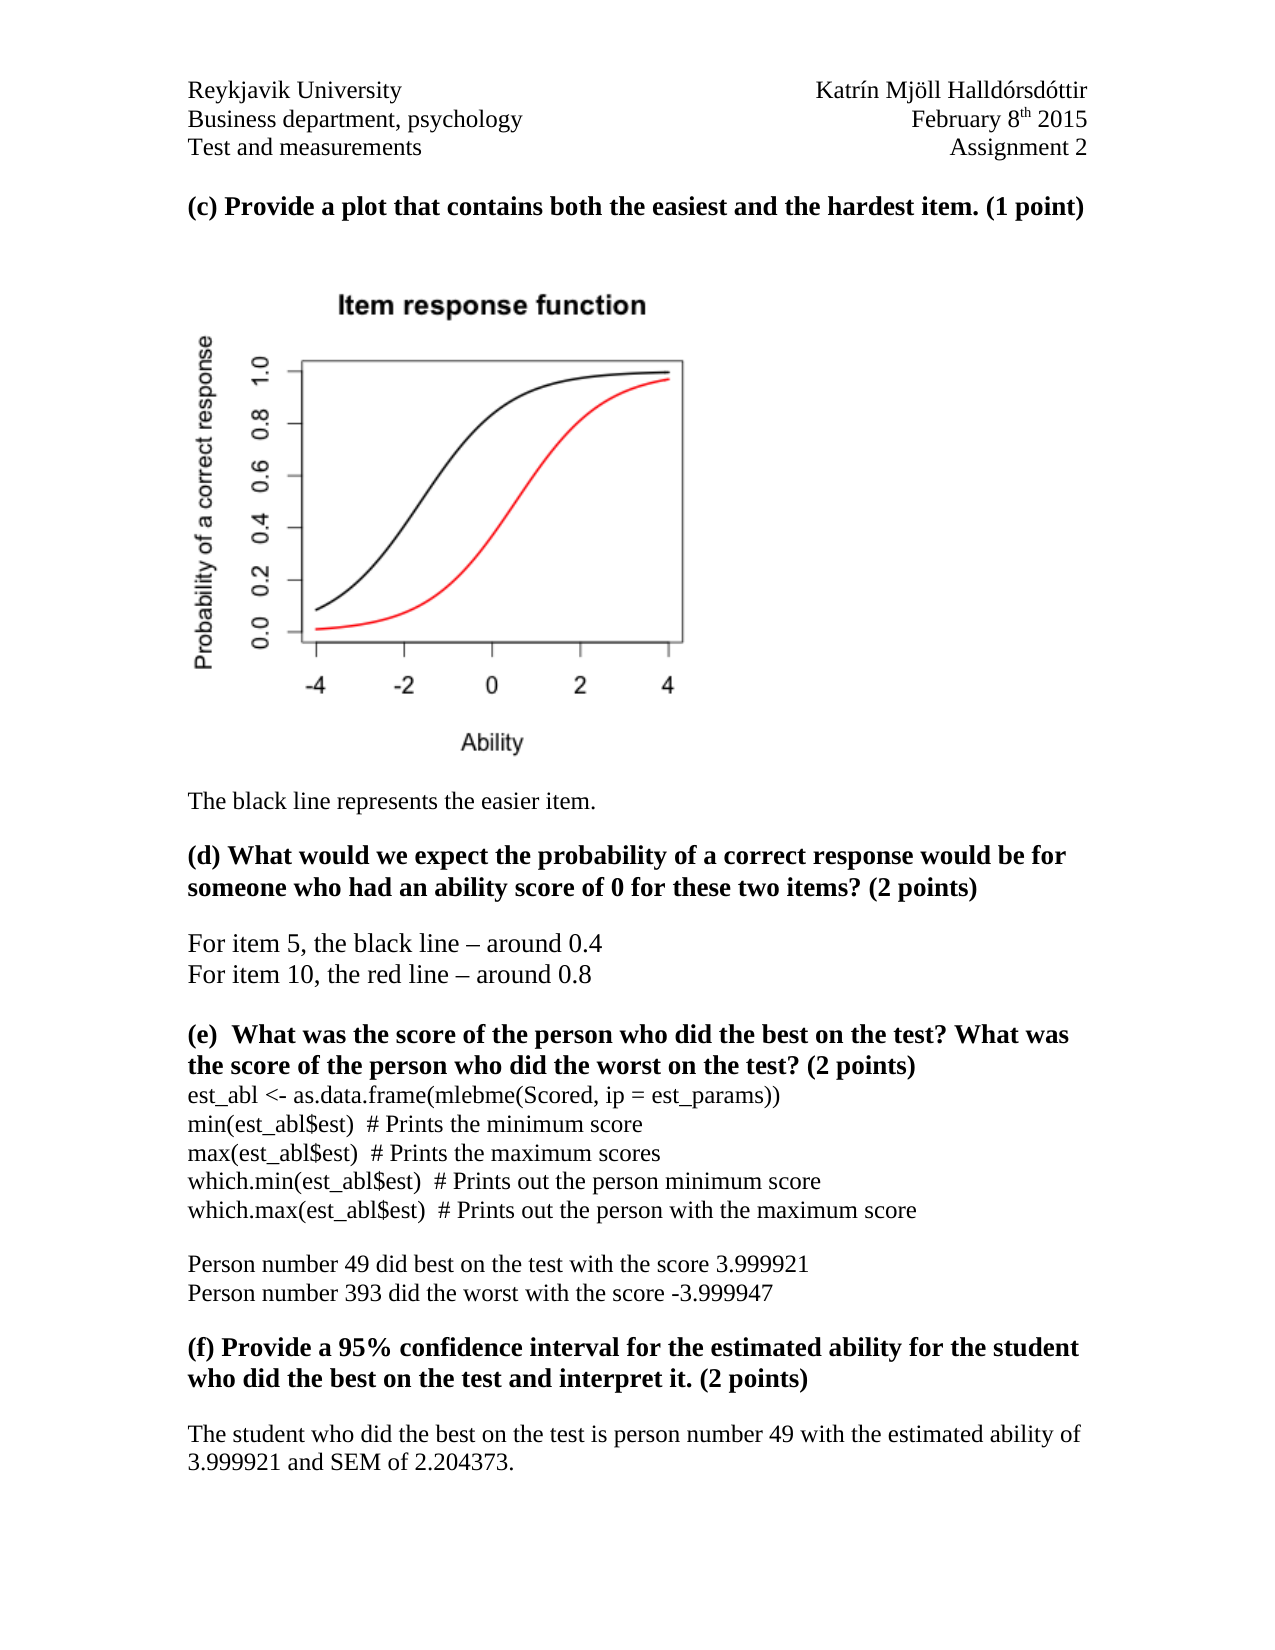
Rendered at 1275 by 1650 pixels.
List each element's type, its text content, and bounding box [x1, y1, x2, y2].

text For item 5, the black line – around 0.4 [187, 927, 1087, 958]
text (e) What was the score of the person who did the best on the test? What was the score of the person who did the worst on the test? (2 points) est_abl <- as.data.frame(mlebme(Scored, ip = est_params)) min(est_abl$est) # Prints the minimum score max(est_abl$est) # Prints the maximum scores which.min(est_abl$est) # Prints out the person minimum score which.max(est_abl$est) # Prints out the person with the maximum score [187, 1018, 1087, 1224]
text For item 10, the red line – around 0.8 [187, 958, 1087, 1018]
text (f) Provide a 95% confidence interval for the estimated ability for the student who did the best on the test and interpret it. (2 points) [187, 1331, 1087, 1394]
picture [187, 246, 742, 786]
text The student who did the best on the test is person number 49 with the estimated ability of 3.999921 and SEM of 2.204373. [187, 1419, 1087, 1476]
text (d) What would we expect the probability of a correct response would be for someone who had an ability score of 0 for these two items? (2 points) [187, 839, 1087, 902]
text Person number 49 did best on the test with the score 3.999921 Person number 393 did the worst with the score -3.999947 [187, 1249, 1087, 1306]
text (c) Provide a plot that contains both the easiest and the hardest item. (1 point) [187, 190, 1087, 221]
